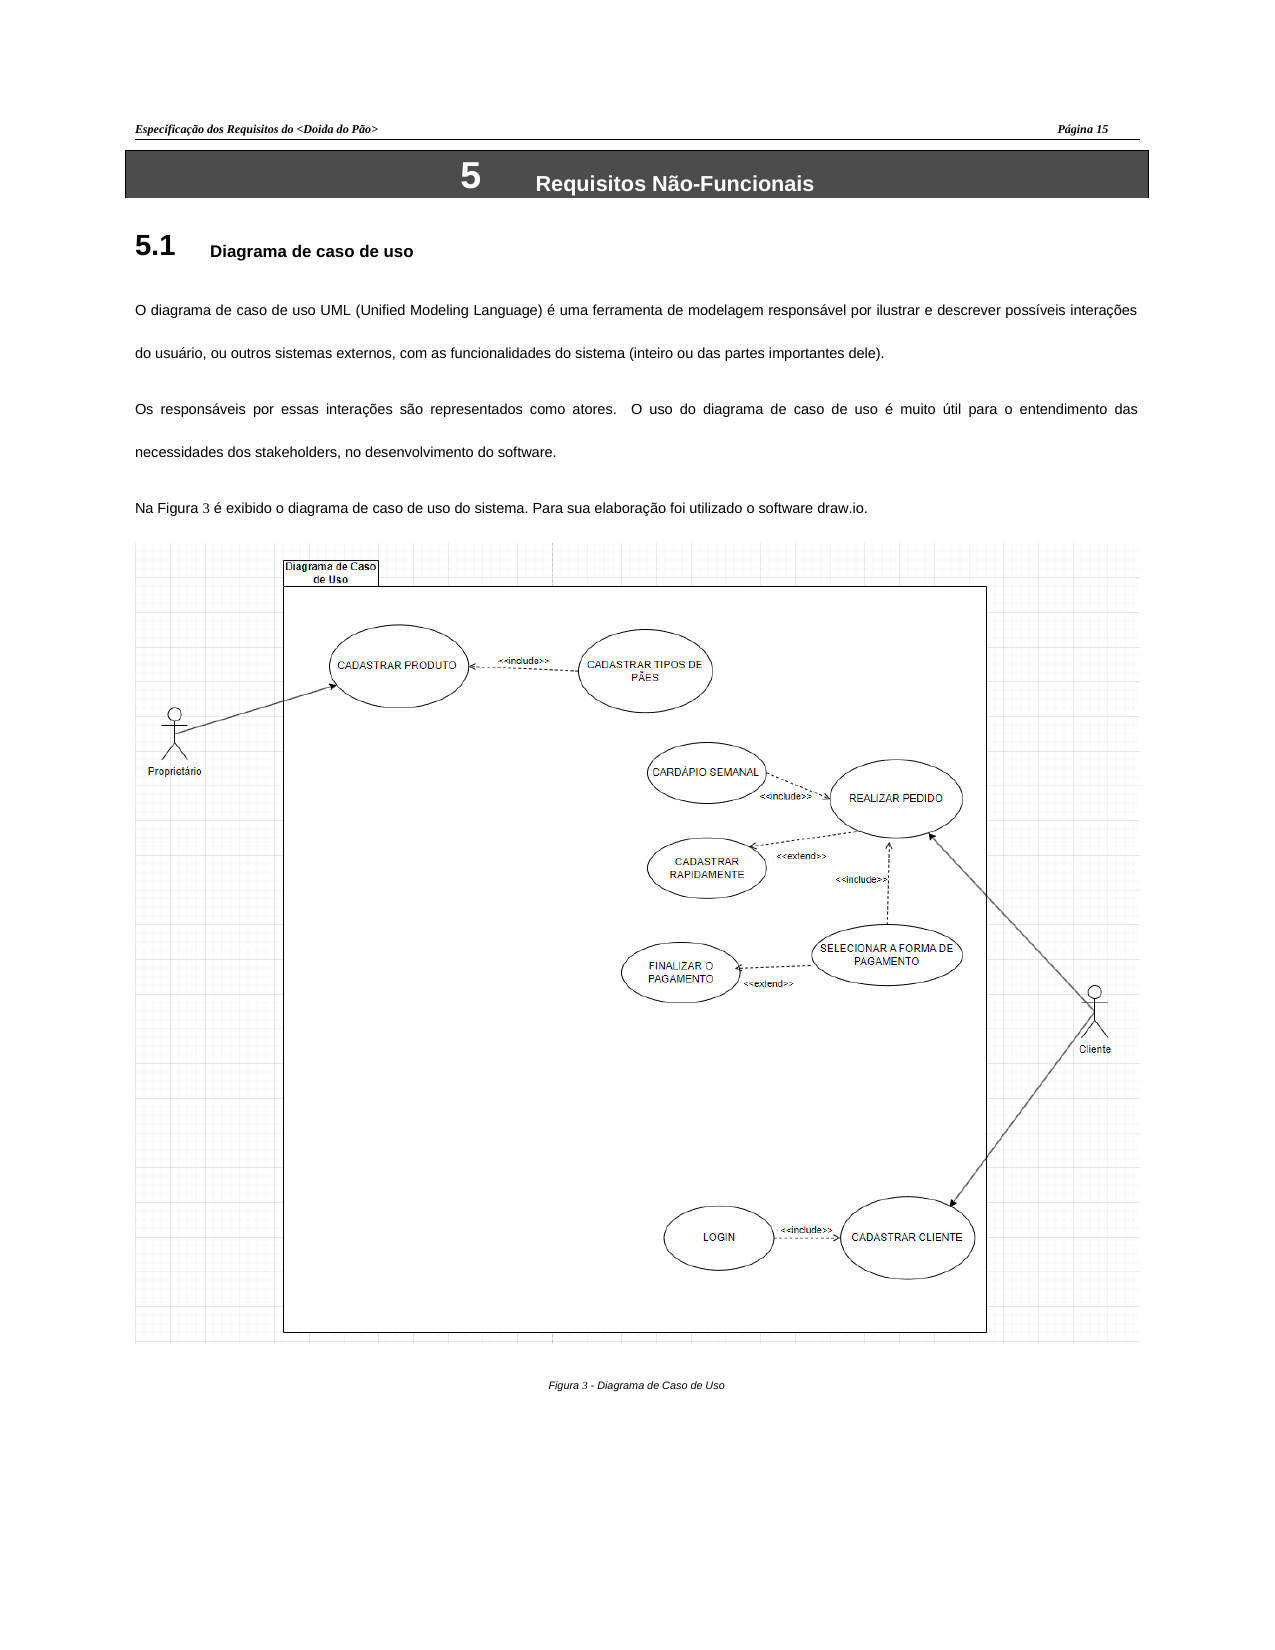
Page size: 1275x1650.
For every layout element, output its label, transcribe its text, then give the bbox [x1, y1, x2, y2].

list Requisitos Não-Funcionais [126, 151, 1148, 198]
text Figura 3 - Diagrama de Caso de Uso [135, 1371, 1140, 1392]
text Os responsáveis por essas interações são representados como atores. O uso do diagrama de caso de uso é muito útil para o entendimento das necessidades dos stakeholders, no desenvolvimento do software. [135, 389, 1140, 461]
text Na Figura 3 é exibido o diagrama de caso de uso do sistema. Para sua elaboração foi utilizado o software draw.io. [135, 488, 1140, 516]
text O diagrama de caso de uso UML (Unified Modeling Language) é uma ferramenta de modelagem responsável por ilustrar e descrever possíveis interações do usuário, ou outros sistemas externos, com as funcionalidades do sistema (inteiro ou das partes importantes dele). [135, 290, 1140, 362]
list Diagrama de caso de uso [135, 227, 1140, 261]
picture [134, 543, 1140, 1344]
